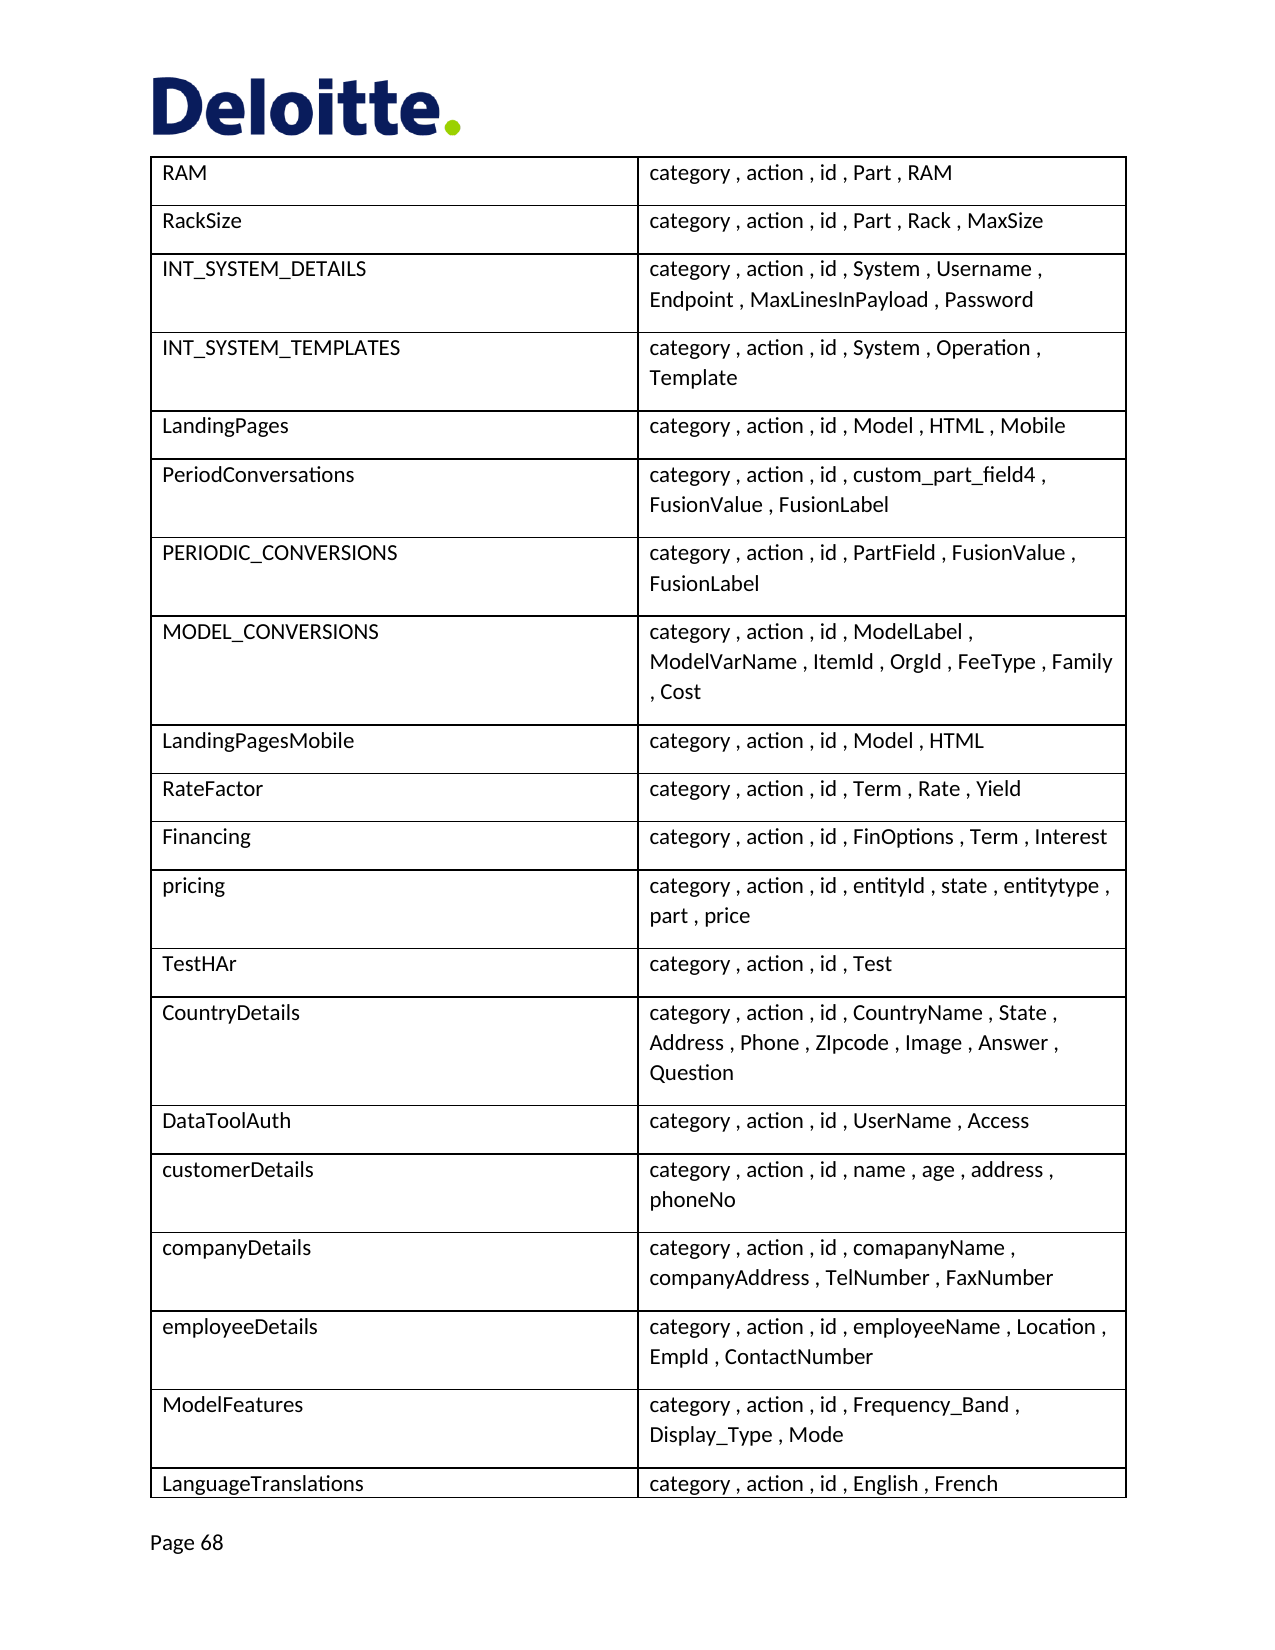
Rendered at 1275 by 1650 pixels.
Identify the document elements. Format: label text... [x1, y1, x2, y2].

table_cell LanguageTranslations [152, 1469, 637, 1497]
table_cell RAM [152, 158, 637, 204]
table_cell PeriodConversations [152, 460, 637, 537]
table_cell TestHAr [152, 949, 637, 996]
table_cell category , action , id , Model , HTML [639, 726, 1125, 772]
table_cell category , action , id , System , Operation , Template [639, 333, 1125, 410]
table_cell category , action , id , CountryName , State , Address , Phone , ZIpcode , Image , Answer , Question [639, 998, 1125, 1105]
table_cell category , action , id , ModelLabel , ModelVarName , ItemId , OrgId , FeeType , Family , Cost [639, 617, 1125, 724]
table_cell category , action , id , name , age , address , phoneNo [639, 1155, 1125, 1232]
table_cell category , action , id , comapanyName , companyAddress , TelNumber , FaxNumber [639, 1233, 1125, 1310]
table_cell category , action , id , Model , HTML , Mobile [639, 412, 1125, 458]
table_cell ModelFeatures [152, 1390, 637, 1467]
table_cell DataToolAuth [152, 1106, 637, 1153]
table_cell LandingPagesMobile [152, 726, 637, 772]
table_cell employeeDetails [152, 1312, 637, 1389]
table_cell category , action , id , UserName , Access [639, 1106, 1125, 1153]
table_cell companyDetails [152, 1233, 637, 1310]
table_cell PERIODIC_CONVERSIONS [152, 538, 637, 615]
table_cell category , action , id , System , Username , Endpoint , MaxLinesInPayload , Password [639, 255, 1125, 331]
table_cell category , action , id , FinOptions , Term , Interest [639, 822, 1125, 869]
table_cell MODEL_CONVERSIONS [152, 617, 637, 724]
table_cell category , action , id , Frequency_Band , Display_Type , Mode [639, 1390, 1125, 1467]
table_cell category , action , id , PartField , FusionValue , FusionLabel [639, 538, 1125, 615]
table_cell RackSize [152, 206, 637, 253]
table_cell category , action , id , custom_part_field4 , FusionValue , FusionLabel [639, 460, 1125, 537]
table_cell INT_SYSTEM_TEMPLATES [152, 333, 637, 410]
table_cell category , action , id , entityId , state , entitytype , part , price [639, 871, 1125, 948]
table_cell CountryDetails [152, 998, 637, 1105]
table_cell LandingPages [152, 412, 637, 458]
table_cell category , action , id , Part , Rack , MaxSize [639, 206, 1125, 253]
table_cell category , action , id , English , French [639, 1469, 1125, 1497]
table_cell category , action , id , Term , Rate , Yield [639, 774, 1125, 821]
table_cell category , action , id , Part , RAM [639, 158, 1125, 204]
table_cell customerDetails [152, 1155, 637, 1232]
table_cell INT_SYSTEM_DETAILS [152, 255, 637, 331]
table_cell Financing [152, 822, 637, 869]
table_cell category , action , id , Test [639, 949, 1125, 996]
table_cell category , action , id , employeeName , Location , EmpId , ContactNumber [639, 1312, 1125, 1389]
picture [150, 75, 463, 138]
table_cell pricing [152, 871, 637, 948]
table_cell RateFactor [152, 774, 637, 821]
